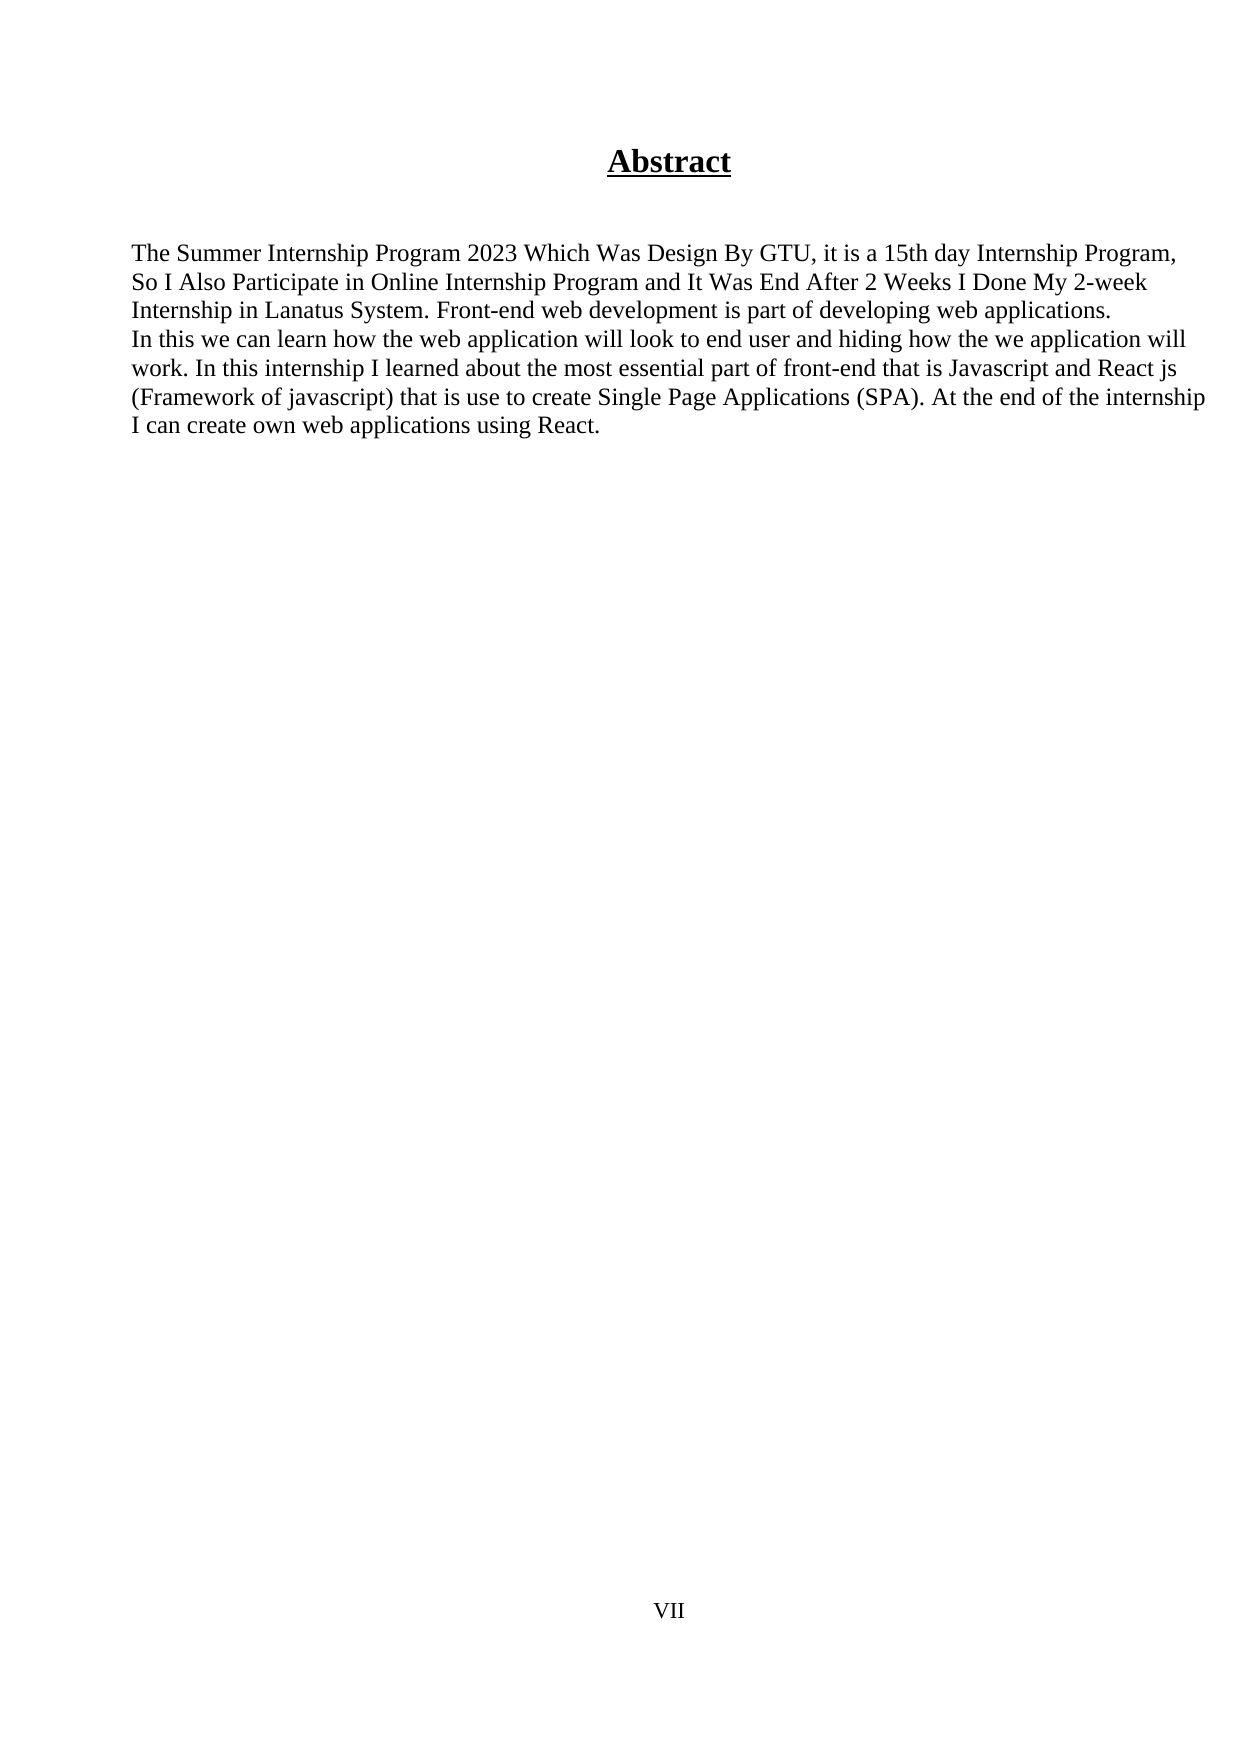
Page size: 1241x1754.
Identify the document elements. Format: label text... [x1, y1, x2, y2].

text The Summer Internship Program 2023 Which Was Design By GTU, it is a 15th day Internship Program, So I Also Participate in Online Internship Program and It Was End After 2 Weeks I Done My 2-week Internship in Lanatus System. Front-end web development is part of developing web applications. [131, 238, 1207, 324]
text Abstract [131, 142, 1207, 180]
text In this we can learn how the web application will look to end user and hiding how the we application will work. In this internship I learned about the most essential part of front-end that is Javascript and React js (Framework of javascript) that is use to create Single Page Applications (SPA). At the end of the internship I can create own web applications using React. [131, 324, 1207, 439]
